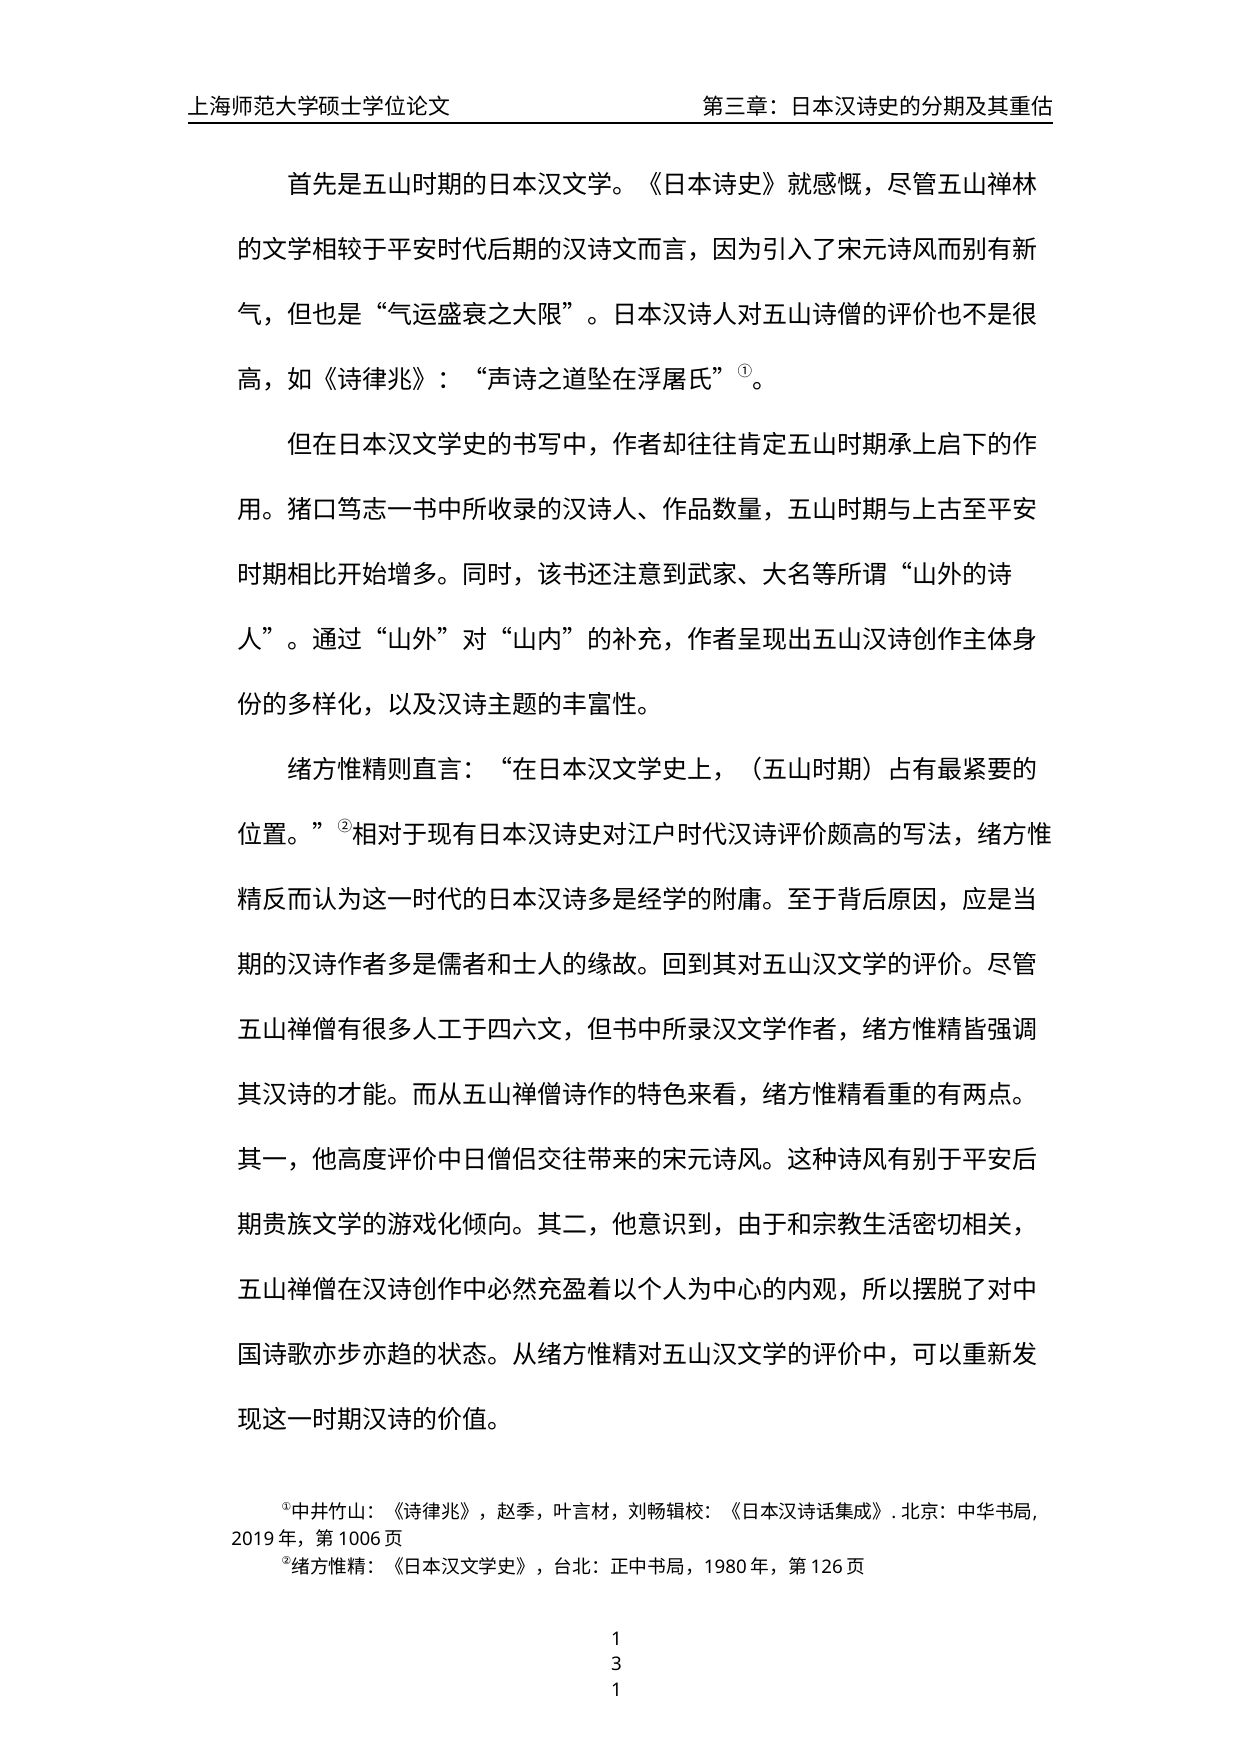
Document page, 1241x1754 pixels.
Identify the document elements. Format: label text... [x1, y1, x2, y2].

text 绪方惟精则直言：“在日本汉文学史上，（五山时期）占有最紧要的位置。”相对于现有日本汉诗史对江户时代汉诗评价颇高的写法，绪方惟精反而认为这一时代的日本汉诗多是经学的附庸。至于背后原因，应是当期的汉诗作者多是儒者和士人的缘故。回到其对五山汉文学的评价。尽管五山禅僧有很多人工于四六文，但书中所录汉文学作者，绪方惟精皆强调其汉诗的才能。而从五山禅僧诗作的特色来看，绪方惟精看重的有两点。其一，他高度评价中日僧侣交往带来的宋元诗风。这种诗风有别于平安后期贵族文学的游戏化倾向。其二，他意识到，由于和宗教生活密切相关，五山禅僧在汉诗创作中必然充盈着以个人为中心的内观，所以摆脱了对中国诗歌亦步亦趋的状态。从绪方惟精对五山汉文学的评价中，可以重新发现这一时期汉诗的价值。 [237, 735, 1053, 1450]
text 首先是五山时期的日本汉文学。《日本诗史》就感慨，尽管五山禅林的文学相较于平安时代后期的汉诗文而言，因为引入了宋元诗风而别有新气，但也是“气运盛衰之大限”。日本汉诗人对五山诗僧的评价也不是很高，如《诗律兆》：“声诗之道坠在浮屠氏”。 [237, 150, 1053, 410]
text 但在日本汉文学史的书写中，作者却往往肯定五山时期承上启下的作用。猪口笃志一书中所收录的汉诗人、作品数量，五山时期与上古至平安时期相比开始增多。同时，该书还注意到武家、大名等所谓“山外的诗人”。通过“山外”对“山内”的补充，作者呈现出五山汉诗创作主体身份的多样化，以及汉诗主题的丰富性。 [237, 410, 1053, 735]
